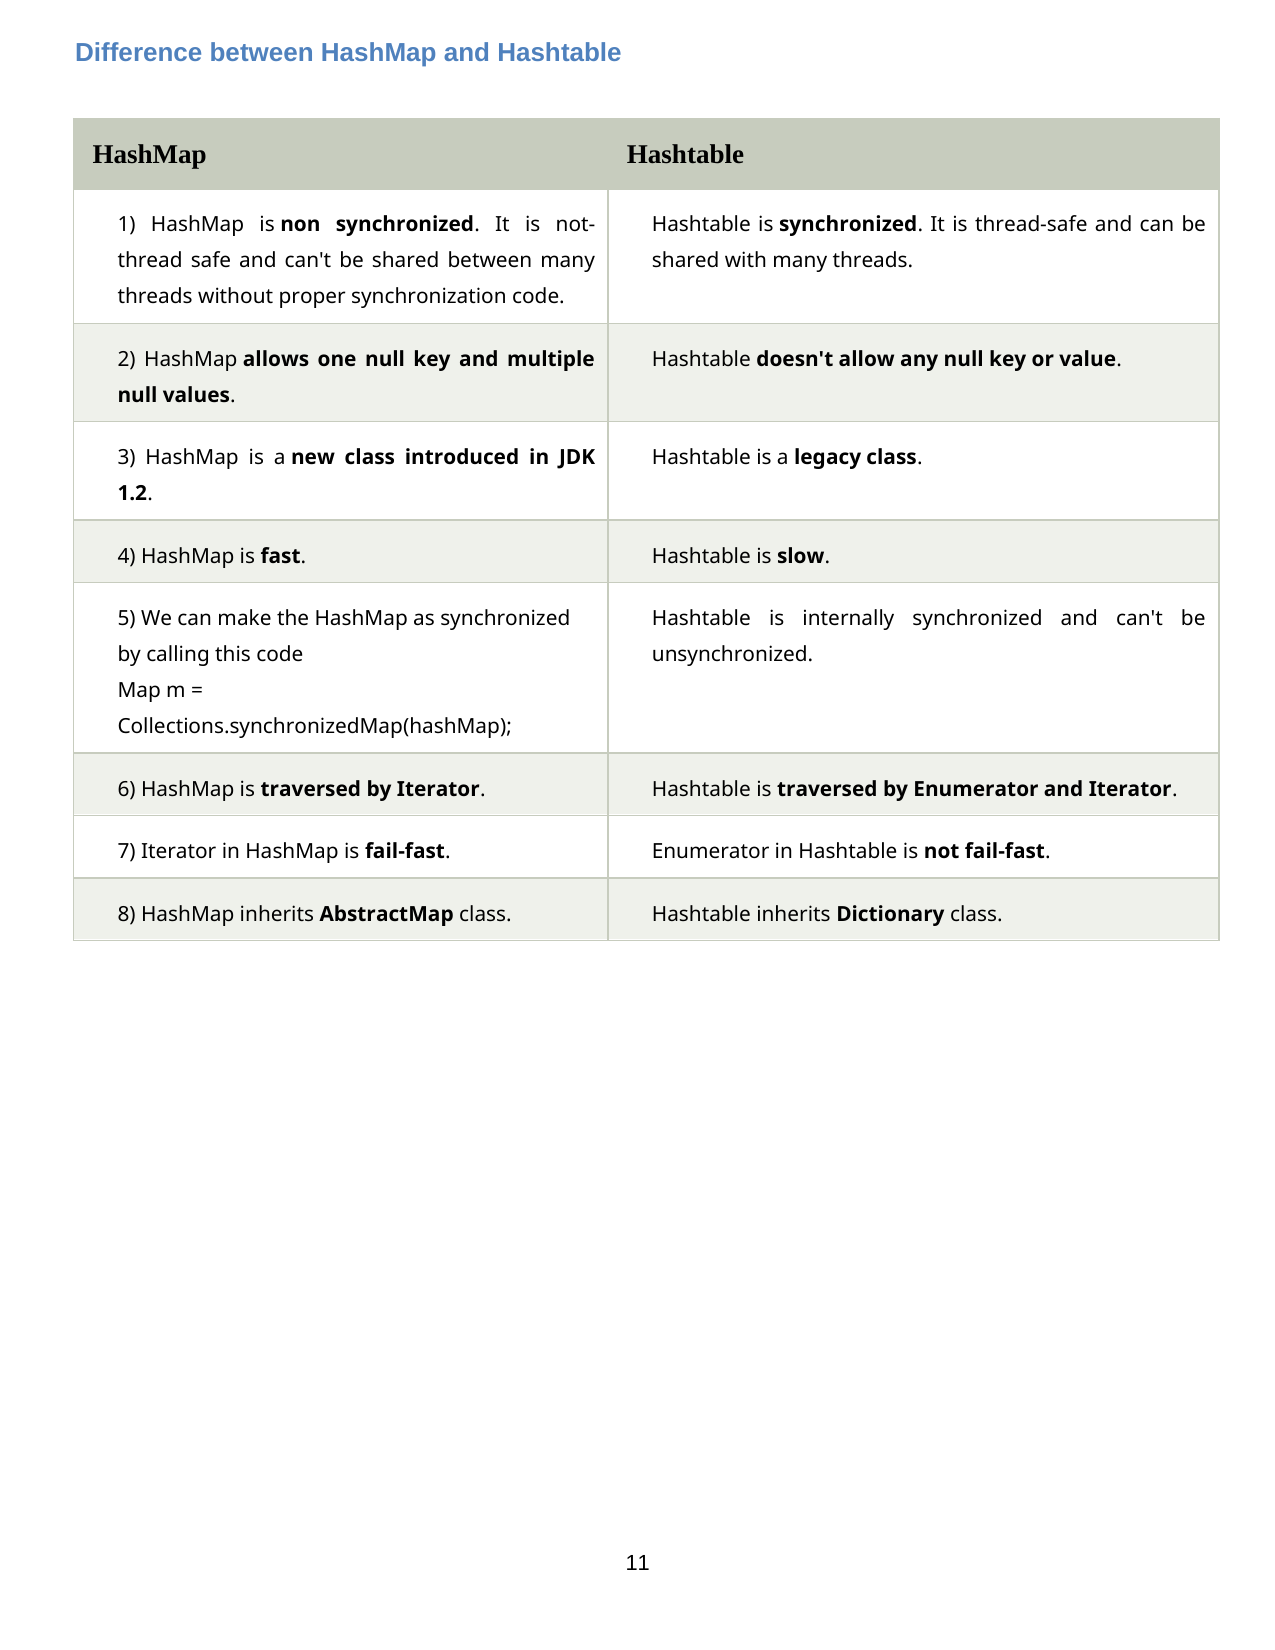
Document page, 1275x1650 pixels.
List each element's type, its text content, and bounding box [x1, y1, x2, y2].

table_cell 1) HashMap is non synchronized. It is not-thread safe and can't be shared between many threads without proper synchronization code. [74, 190, 607, 322]
table_cell Hashtable is slow. [609, 521, 1218, 582]
table_cell 7) Iterator in HashMap is fail-fast. [74, 816, 607, 877]
table_cell 6) HashMap is traversed by Iterator. [74, 754, 607, 814]
table_header Hashtable [608, 120, 1218, 188]
table_cell Hashtable is traversed by Enumerator and Iterator. [609, 754, 1218, 814]
table_cell Hashtable is synchronized. It is thread-safe and can be shared with many threads. [609, 190, 1218, 322]
table_cell 3) HashMap is a new class introduced in JDK 1.2. [74, 422, 607, 519]
table_cell Hashtable is a legacy class. [609, 422, 1218, 519]
table_cell 2) HashMap allows one null key and multiple null values. [74, 324, 607, 421]
table_cell 8) HashMap inherits AbstractMap class. [74, 879, 607, 939]
table_cell 5) We can make the HashMap as synchronized by calling this code Map m = Collections.synchronizedMap(hashMap); [74, 583, 607, 752]
table_header HashMap [74, 120, 608, 188]
table_cell Hashtable is internally synchronized and can't be unsynchronized. [609, 583, 1218, 752]
table_cell 4) HashMap is fast. [74, 521, 607, 582]
subtitle Difference between HashMap and Hashtable [75, 37, 1200, 67]
table_cell Enumerator in Hashtable is not fail-fast. [609, 816, 1218, 877]
table_cell Hashtable doesn't allow any null key or value. [609, 324, 1218, 421]
table_cell Hashtable inherits Dictionary class. [609, 879, 1218, 939]
